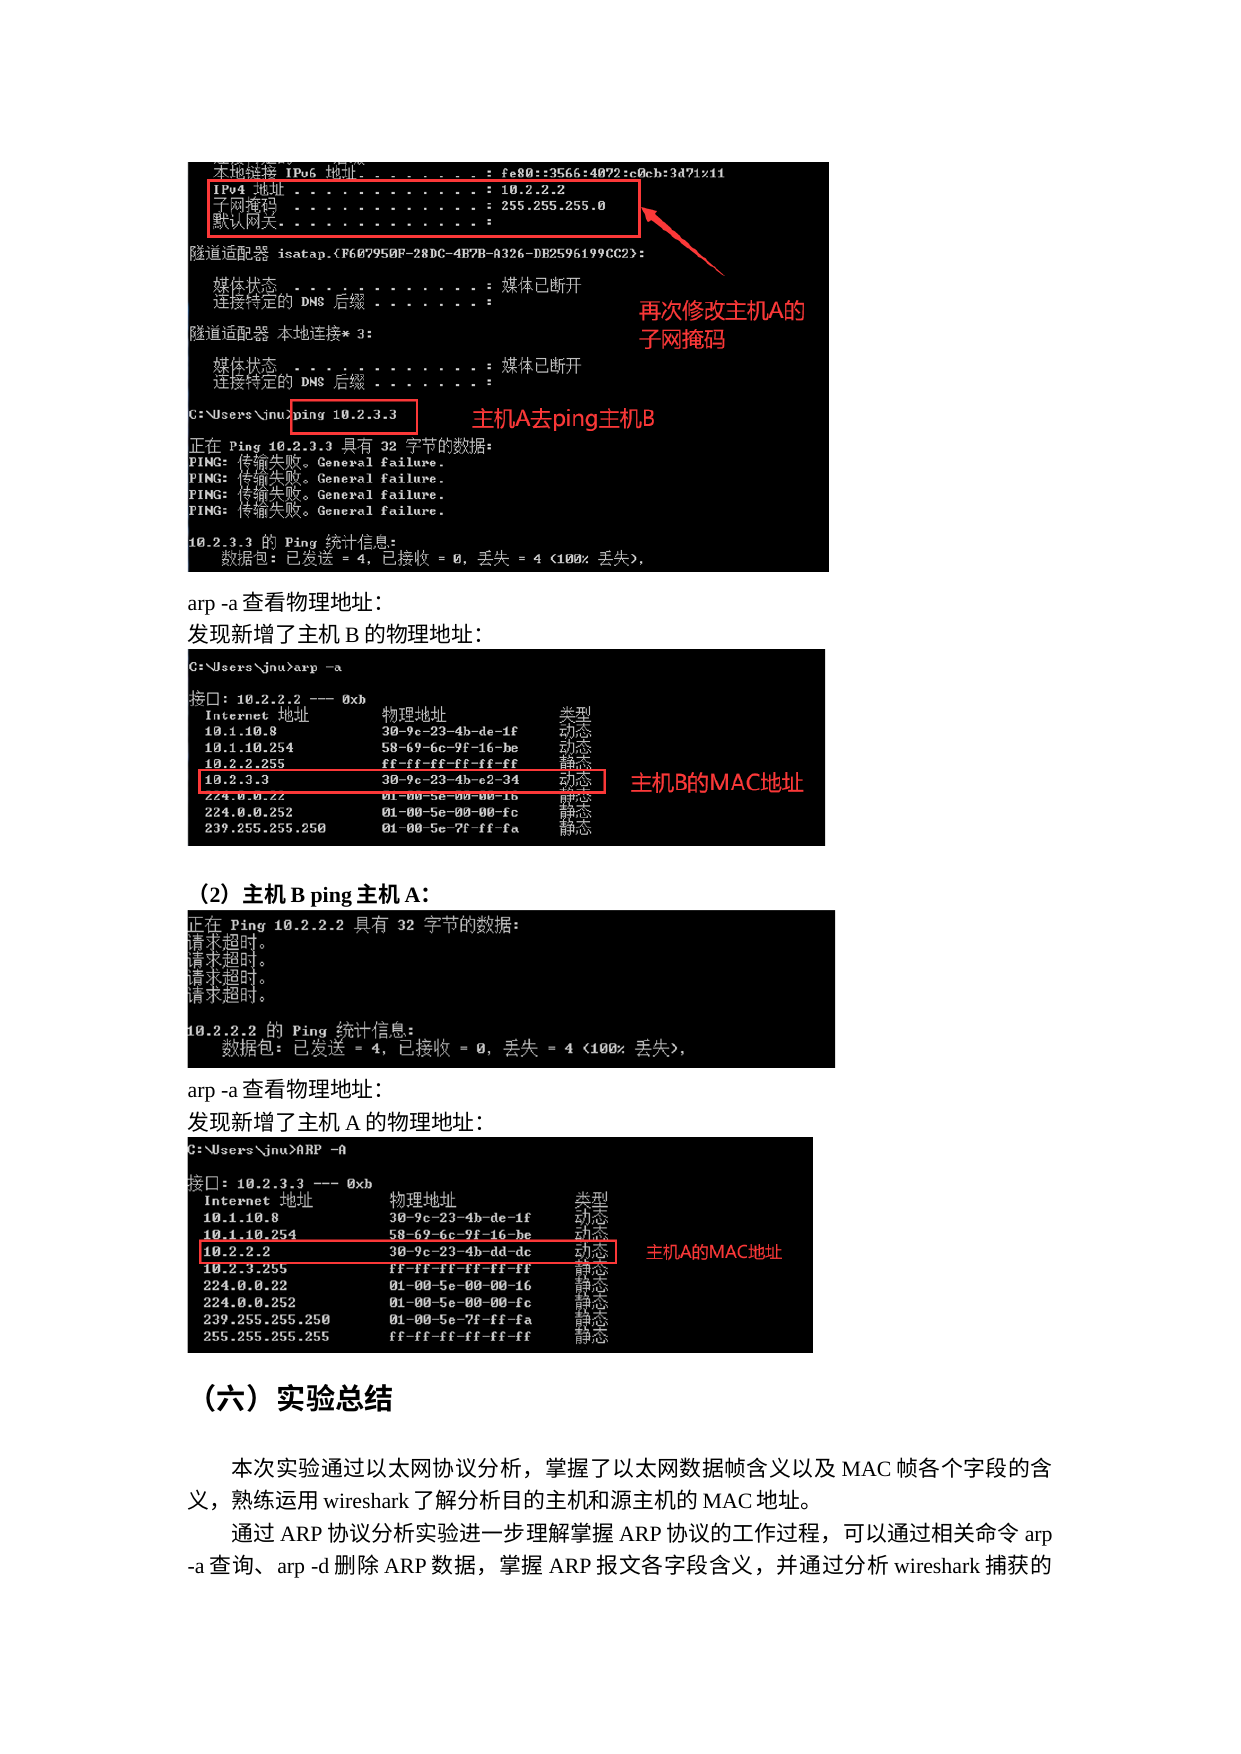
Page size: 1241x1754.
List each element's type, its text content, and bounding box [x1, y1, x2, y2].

text 发现新增了主机A的物理地址： [187, 1104, 1053, 1137]
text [187, 1516, 1053, 1581]
text arp -a查看物理地址： [187, 1072, 1053, 1104]
text arp -a查看物理地址： [187, 584, 1053, 617]
text 发现新增了主机B的物理地址： [187, 617, 1053, 649]
picture [187, 162, 829, 572]
text （2）主机B ping主机A： [187, 877, 1053, 909]
picture [187, 1137, 813, 1353]
text 本次实验通过以太网协议分析，掌握了以太网数据帧含义以及MAC帧各个字段的含义，熟练运用wireshark了解分析目的主机和源主机的MAC地址。 [187, 1451, 1053, 1516]
picture [187, 909, 836, 1068]
picture [187, 649, 826, 846]
list 实验总结 [187, 1364, 1053, 1429]
